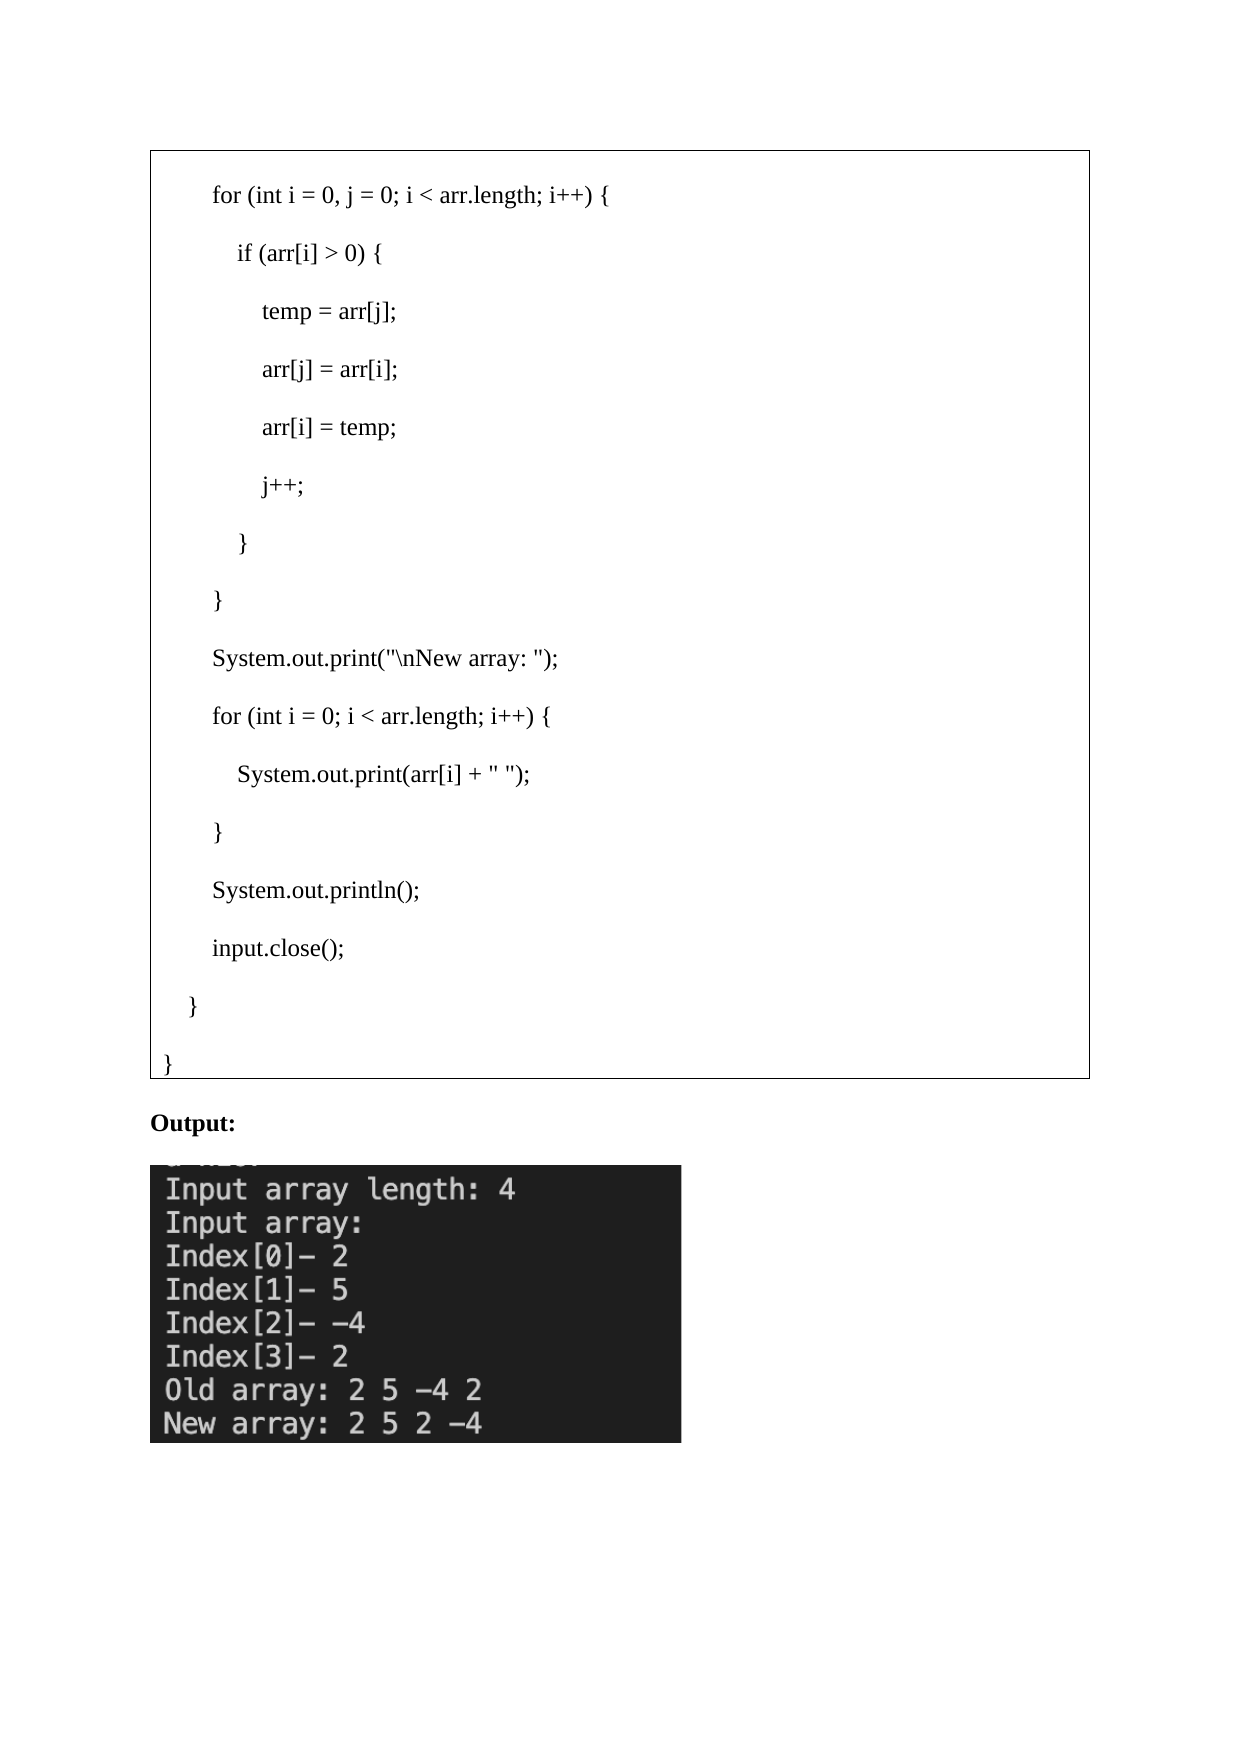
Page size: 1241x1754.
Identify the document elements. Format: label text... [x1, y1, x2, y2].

text Output: [150, 1108, 1090, 1137]
picture [150, 1165, 682, 1443]
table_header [151, 151, 1089, 1078]
